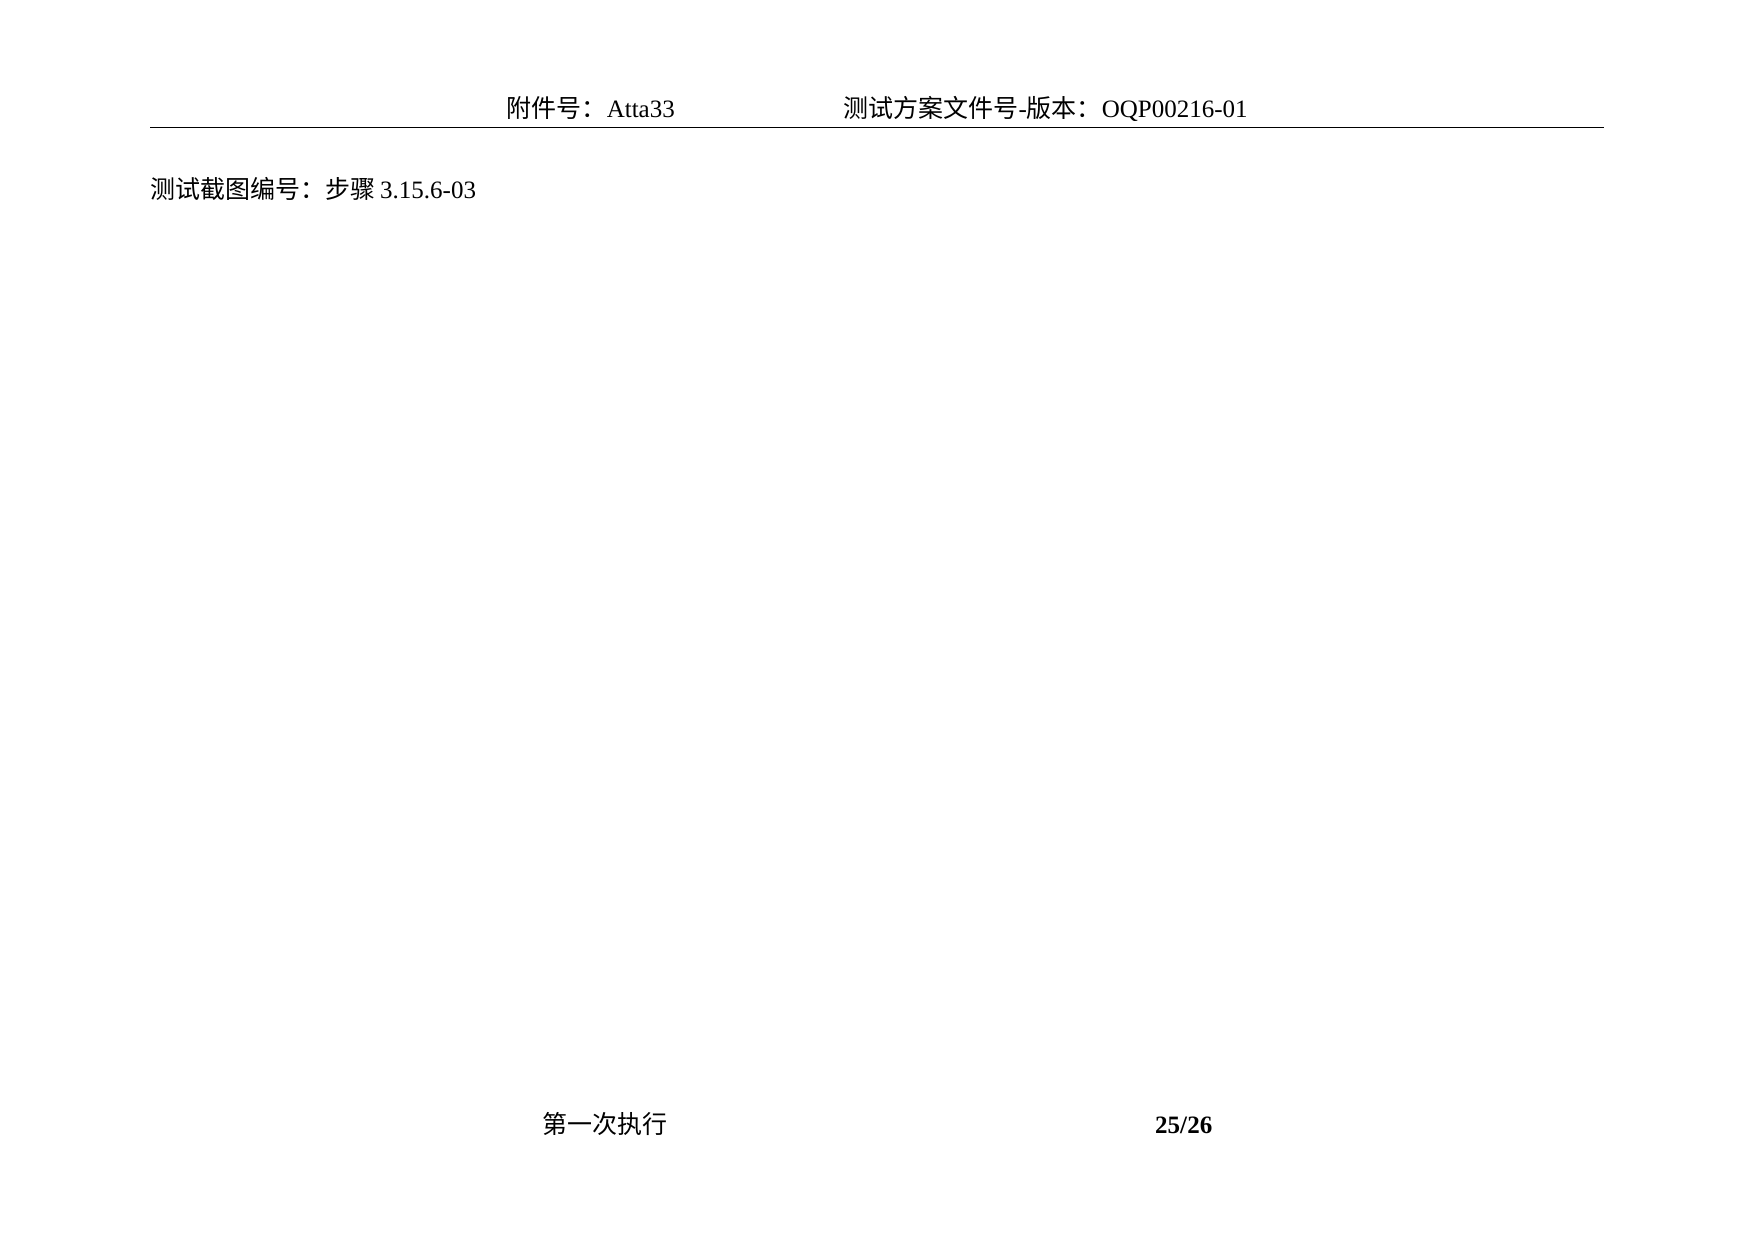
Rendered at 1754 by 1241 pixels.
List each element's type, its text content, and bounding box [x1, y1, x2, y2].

text 测试截图编号：步骤3.15.6-03 [150, 155, 1604, 220]
